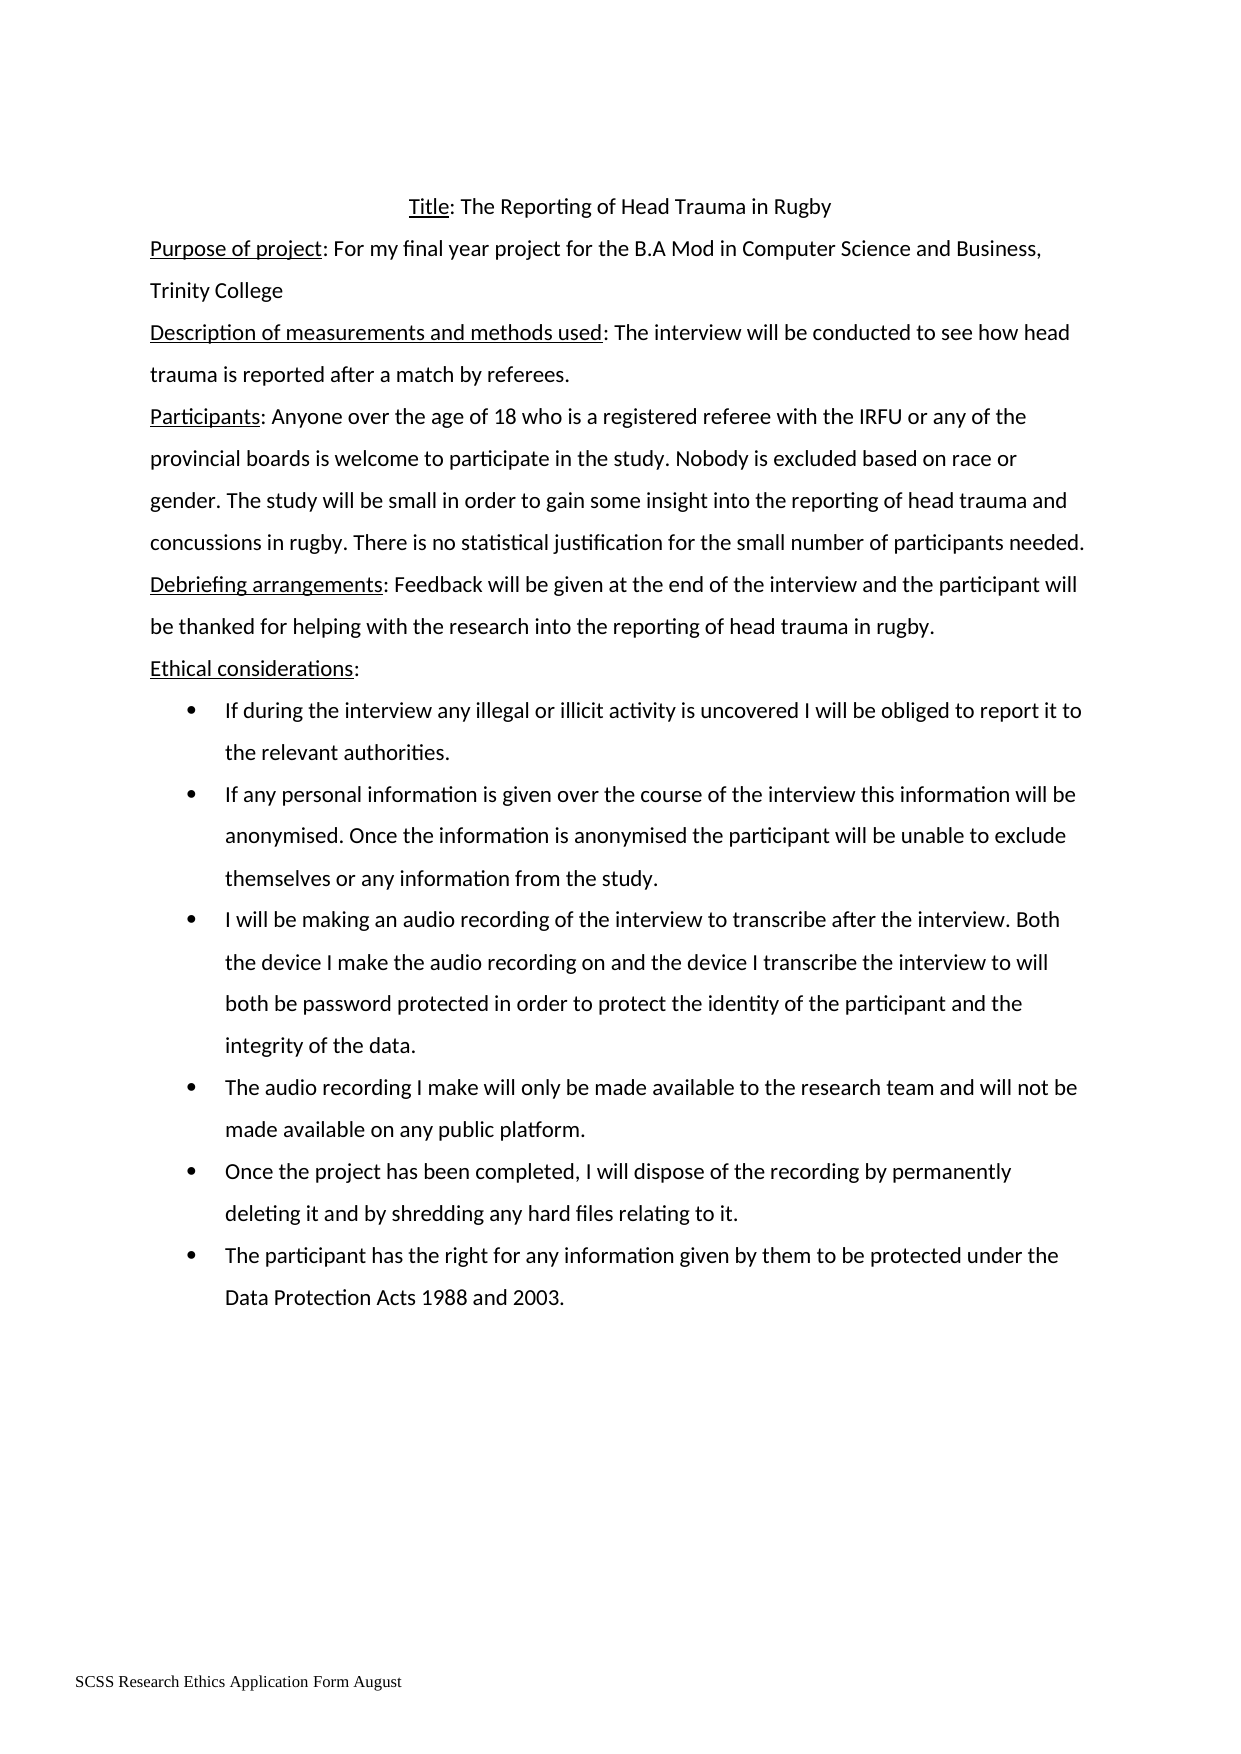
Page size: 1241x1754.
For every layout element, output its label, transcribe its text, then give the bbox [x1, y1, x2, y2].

list I will be making an audio recording of the interview to transcribe after the interview. Both the device I make the audio recording on and the device I transcribe the interview to will both be password protected in order to protect the identity of the participant and the integrity of the data. [187, 906, 1090, 1059]
text Title: The Reporting of Head Trauma in Rugby [150, 192, 1090, 220]
text Participants: Anyone over the age of 18 who is a registered referee with the IRFU or any of the provincial boards is welcome to participate in the study. Nobody is excluded based on race or gender. The study will be small in order to gain some insight into the reporting of head trauma and concussions in rugby. There is no statistical justification for the small number of participants needed. [150, 402, 1090, 556]
text Purpose of project: For my final year project for the B.A Mod in Computer Science and Business, Trinity College [150, 234, 1090, 304]
list If any personal information is given over the course of the interview this information will be anonymised. Once the information is anonymised the participant will be unable to exclude themselves or any information from the study. [187, 780, 1090, 892]
list The audio recording I make will only be made available to the research team and will not be made available on any public platform. [187, 1073, 1090, 1143]
text Debriefing arrangements: Feedback will be given at the end of the interview and the participant will be thanked for helping with the research into the reporting of head trauma in rugby. [150, 570, 1090, 640]
list If during the interview any illegal or illicit activity is uncovered I will be obliged to report it to the relevant authorities. [187, 696, 1090, 766]
list The participant has the right for any information given by them to be protected under the Data Protection Acts 1988 and 2003. [187, 1241, 1090, 1311]
list Once the project has been completed, I will dispose of the recording by permanently deleting it and by shredding any hard files relating to it. [187, 1157, 1090, 1227]
text Ethical considerations: [150, 654, 1090, 682]
text Description of measurements and methods used: The interview will be conducted to see how head trauma is reported after a match by referees. [150, 318, 1090, 388]
